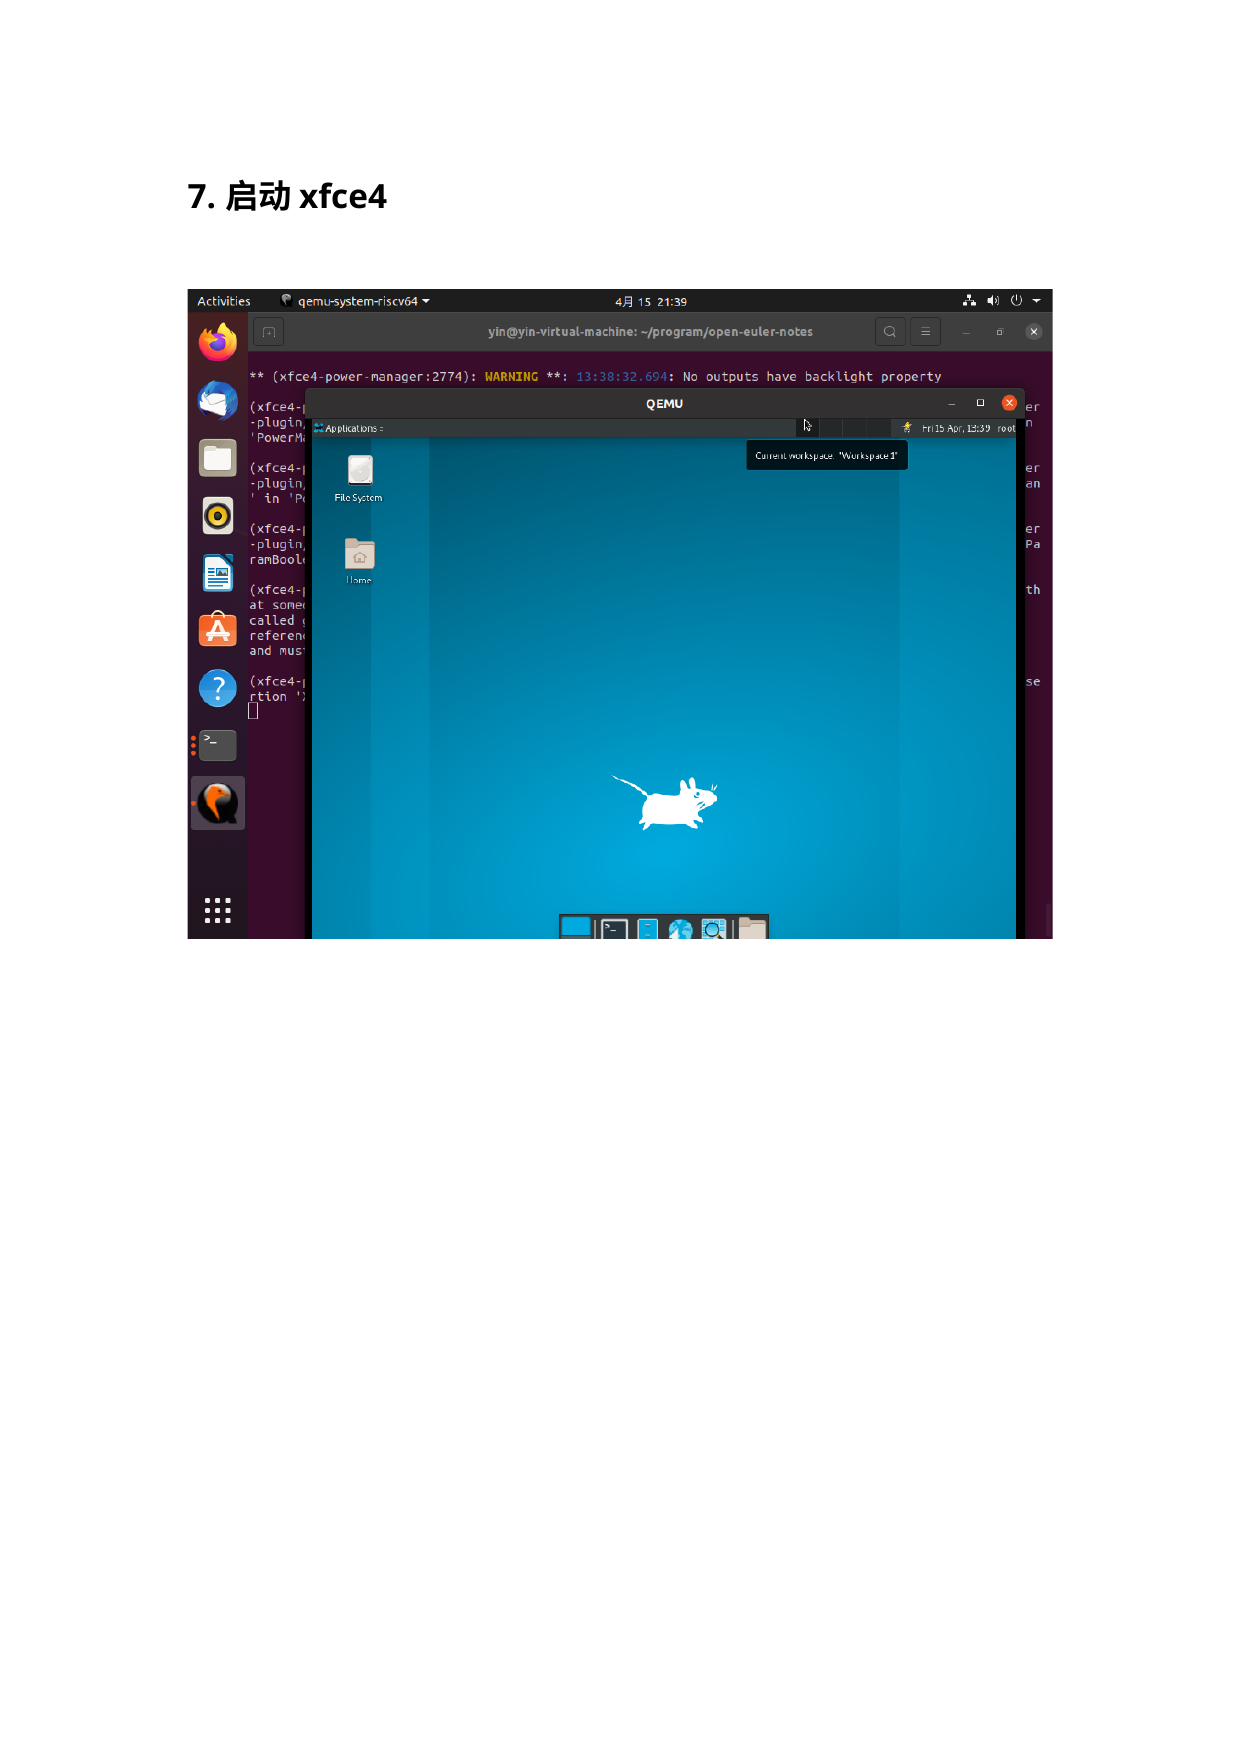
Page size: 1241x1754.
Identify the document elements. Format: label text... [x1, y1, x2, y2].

picture [747, 440, 908, 470]
picture [187, 289, 1053, 939]
picture [560, 915, 768, 939]
picture [640, 779, 716, 829]
picture [348, 456, 372, 485]
subtitle 7. 启动 xfce4 [187, 162, 1053, 227]
picture [346, 539, 374, 568]
